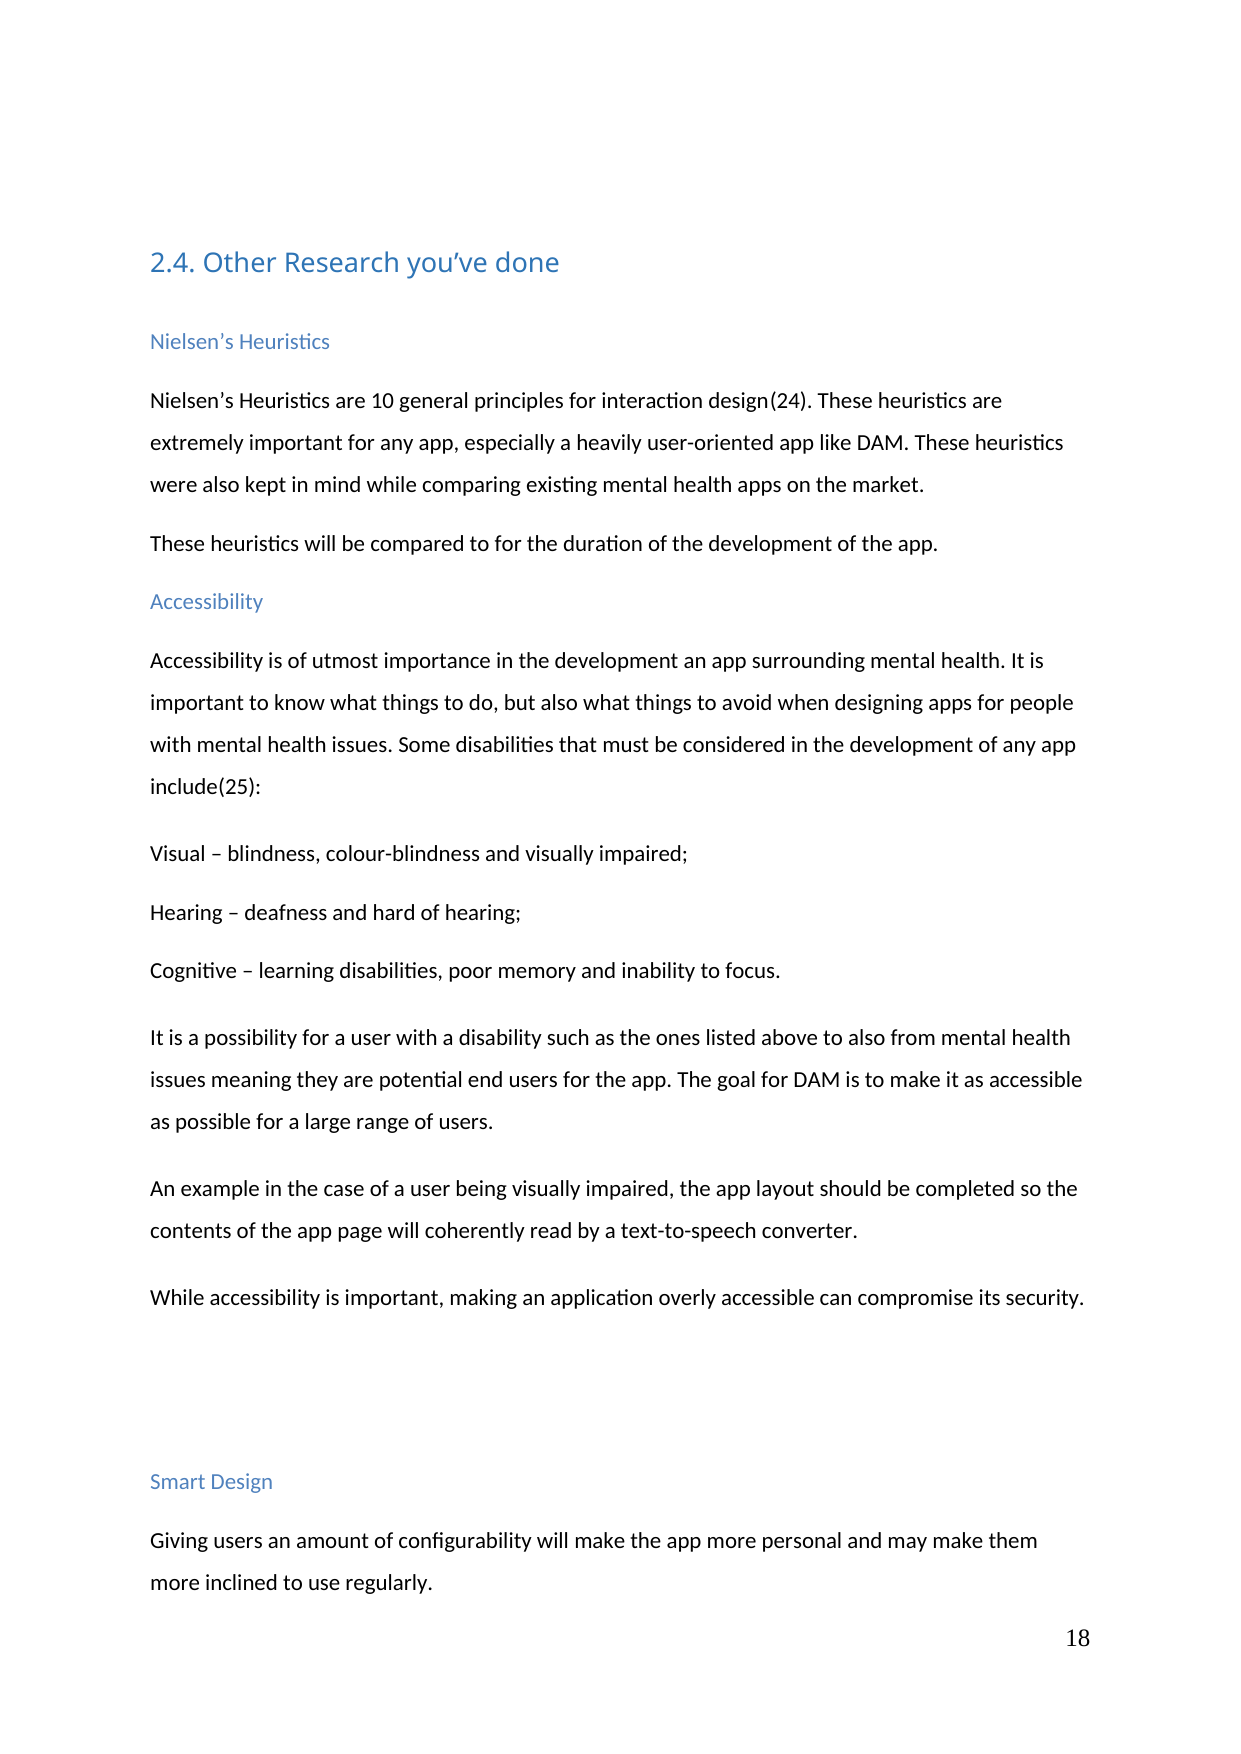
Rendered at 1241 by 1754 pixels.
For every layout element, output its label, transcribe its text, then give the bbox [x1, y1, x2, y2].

text Accessibility is of utmost importance in the development an app surrounding mental health. It is important to know what things to do, but also what things to avoid when designing apps for people with mental health issues. Some disabilities that must be considered in the development of any app include(25): [150, 646, 1090, 800]
text Accessibility [150, 587, 1090, 615]
text Visual – blindness, colour-blindness and visually impaired; [150, 839, 1090, 867]
text These heuristics will be compared to for the duration of the development of the app. [150, 529, 1090, 557]
text While accessibility is important, making an application overly accessible can compromise its security. [150, 1283, 1090, 1311]
text Giving users an amount of configurability will make the app more personal and may make them more inclined to use regularly. [150, 1526, 1090, 1596]
text An example in the case of a user being visually impaired, the app layout should be completed so the contents of the app page will coherently read by a text-to-speech converter. [150, 1174, 1090, 1244]
text Hearing – deafness and hard of hearing; [150, 898, 1090, 926]
text Nielsen’s Heuristics [150, 327, 1090, 356]
subtitle 2.4. Other Research you’ve done [150, 244, 1090, 281]
text Nielsen’s Heuristics are 10 general principles for interaction design(24). These heuristics are extremely important for any app, especially a heavily user-oriented app like DAM. These heuristics were also kept in mind while comparing existing mental health apps on the market. [150, 386, 1090, 498]
text Cognitive – learning disabilities, poor memory and inability to focus. [150, 956, 1090, 984]
text Smart Design [150, 1467, 1090, 1495]
text It is a possibility for a user with a disability such as the ones listed above to also from mental health issues meaning they are potential end users for the app. The goal for DAM is to make it as accessible as possible for a large range of users. [150, 1023, 1090, 1135]
